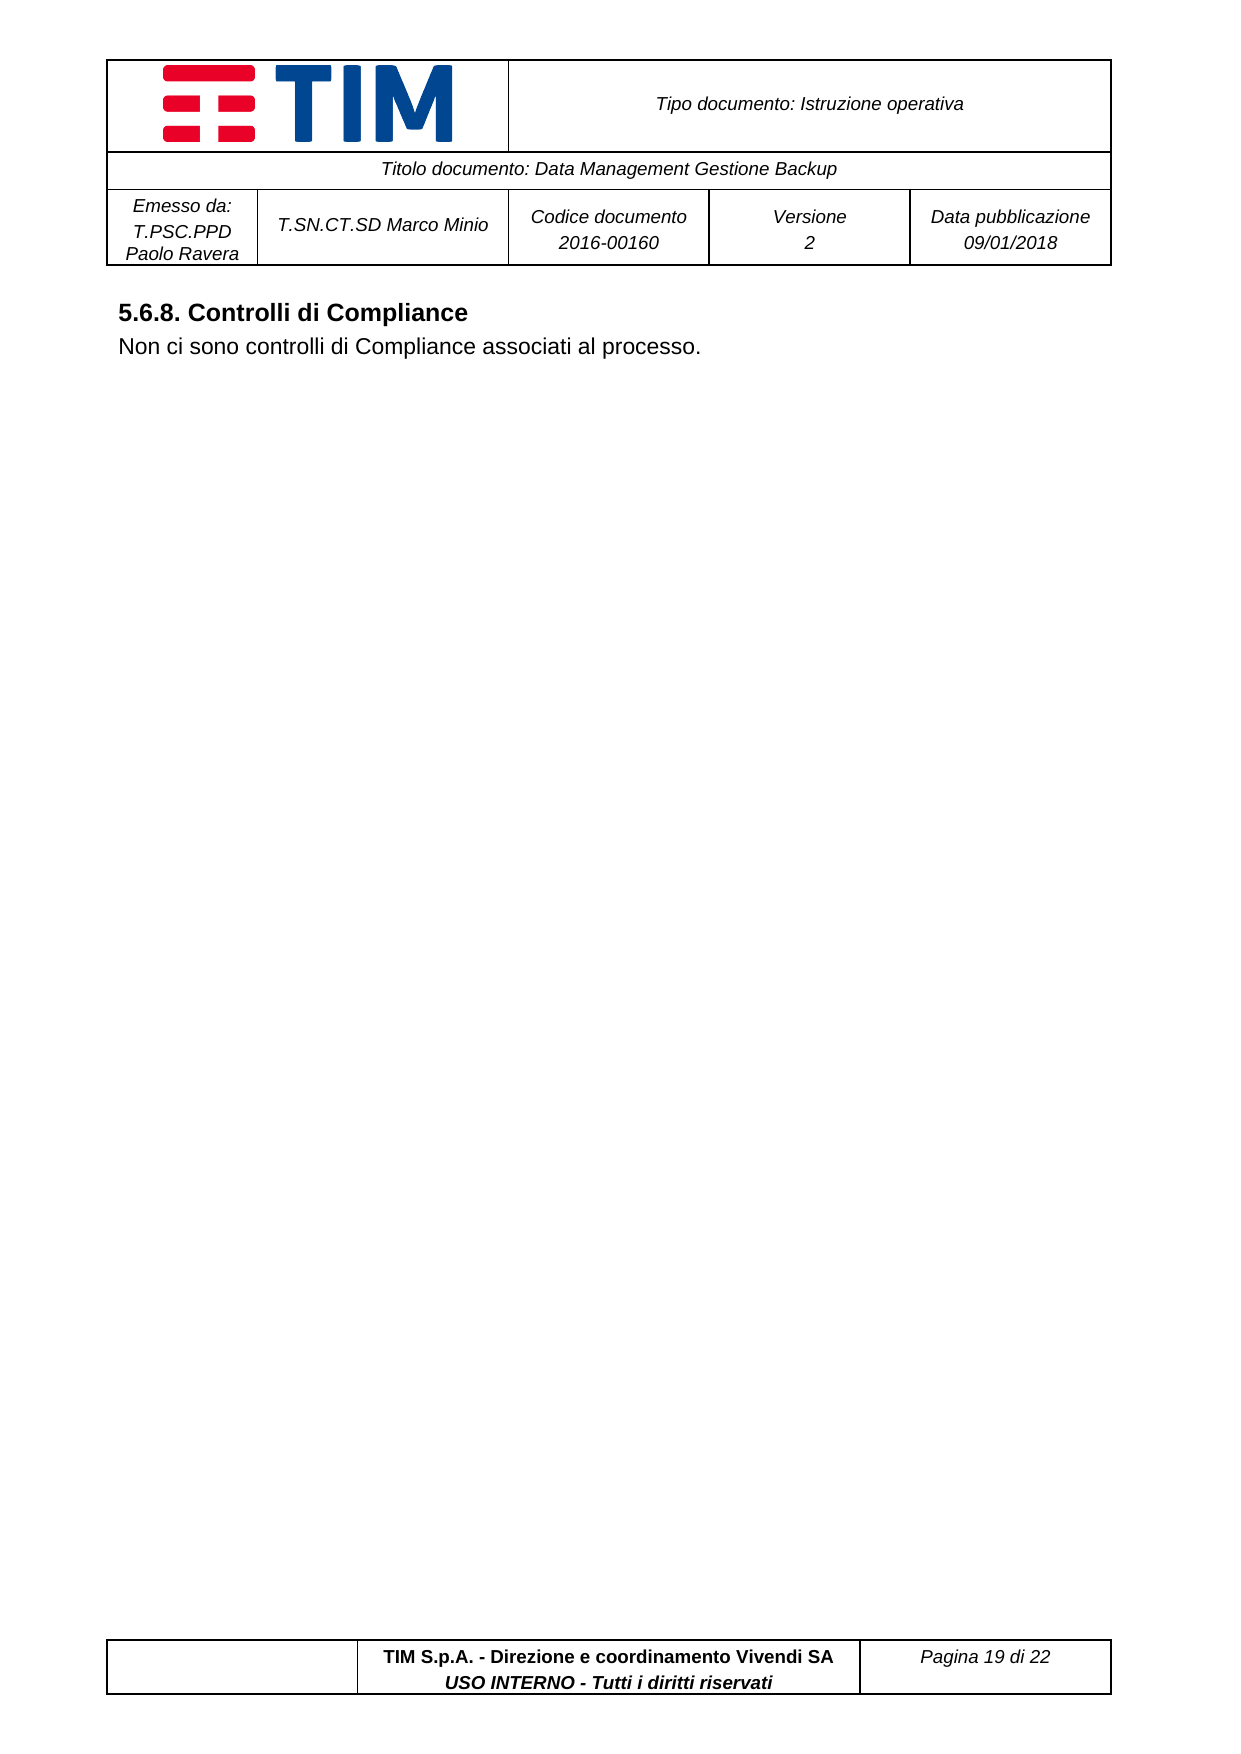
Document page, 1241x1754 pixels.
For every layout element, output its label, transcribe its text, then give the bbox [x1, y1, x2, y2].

text Non ci sono controlli di Compliance associati al processo. [118, 333, 1122, 359]
subtitle Controlli di Compliance [118, 298, 1122, 327]
picture [163, 65, 453, 142]
